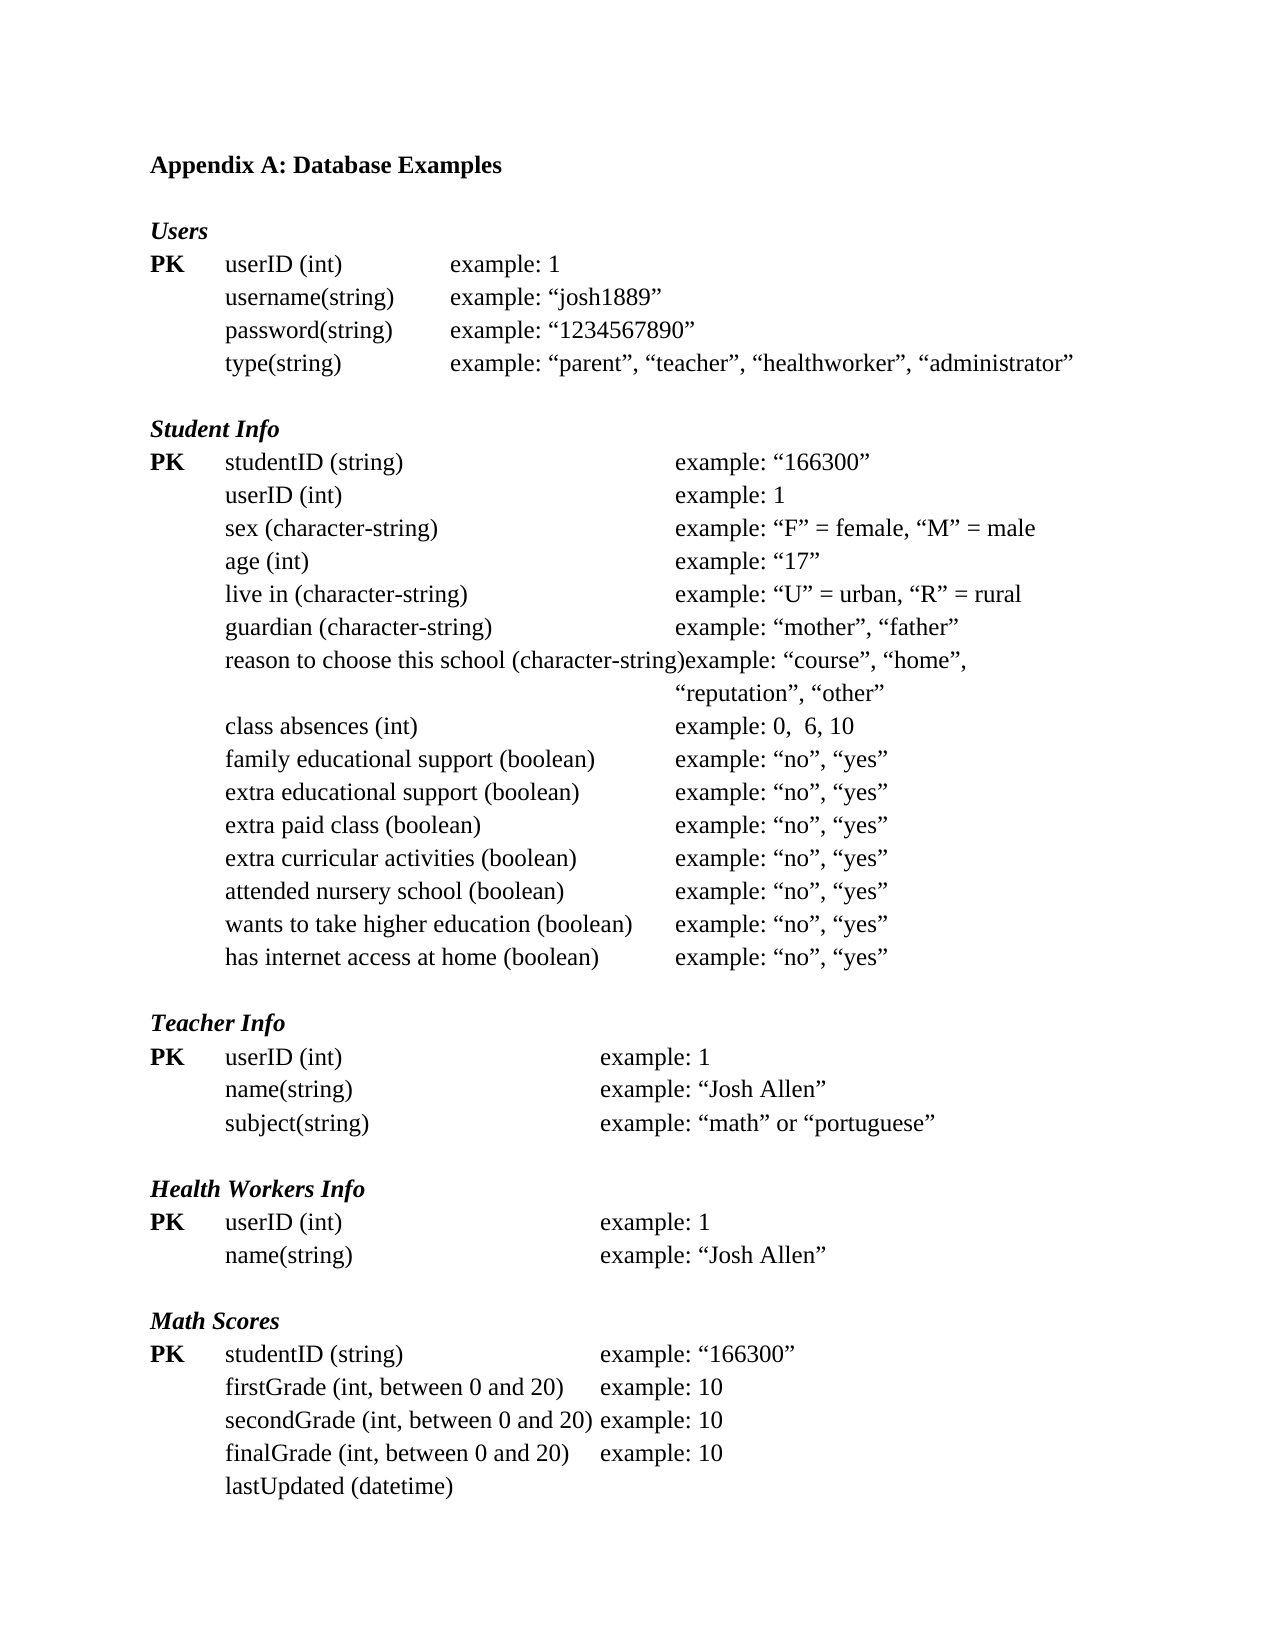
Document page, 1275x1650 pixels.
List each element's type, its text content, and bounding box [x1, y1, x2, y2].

text family educational support (boolean) example: “no”, “yes” [150, 744, 1125, 773]
text extra paid class (boolean) example: “no”, “yes” [150, 810, 1125, 839]
text reason to choose this school (character-string)example: “course”, “home”, [150, 645, 1125, 674]
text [150, 1372, 1125, 1401]
text live in (character-string) example: “U” = urban, “R” = rural [150, 579, 1125, 608]
text Health Workers Info [150, 1174, 1125, 1202]
text password(string) example: “1234567890” [150, 315, 1125, 344]
text Student Info [150, 414, 1125, 443]
text has internet access at home (boolean) example: “no”, “yes” [150, 942, 1125, 971]
text attended nursery school (boolean) example: “no”, “yes” [150, 876, 1125, 905]
text extra curricular activities (boolean) example: “no”, “yes” [150, 843, 1125, 872]
text PK userID (int) example: 1 [150, 1207, 1125, 1235]
text “reputation”, “other” [675, 678, 1125, 707]
text lastUpdated (datetime) [150, 1471, 1125, 1499]
text extra educational support (boolean) example: “no”, “yes” [150, 777, 1125, 806]
text PK userID (int) example: 1 [150, 1042, 1125, 1070]
text username(string) example: “josh1889” [150, 282, 1125, 311]
text PK studentID (string) example: “166300” [150, 1339, 1125, 1367]
text subject(string) example: “math” or “portuguese” [150, 1108, 1125, 1136]
text guardian (character-string) example: “mother”, “father” [150, 612, 1125, 641]
text type(string) example: “parent”, “teacher”, “healthworker”, “administrator” [150, 348, 1125, 377]
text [150, 1438, 1125, 1467]
text PK userID (int) example: 1 [150, 249, 1125, 278]
text PK studentID (string) example: “166300” [150, 447, 1125, 476]
text name(string) example: “Josh Allen” [150, 1074, 1125, 1103]
text Teacher Info [150, 1008, 1125, 1037]
text age (int) example: “17” [150, 546, 1125, 575]
text Appendix A: Database Examples [150, 150, 1125, 179]
text class absences (int) example: 0, 6, 10 [150, 711, 1125, 740]
text name(string) example: “Josh Allen” [150, 1240, 1125, 1268]
text Users [150, 216, 1125, 245]
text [150, 1405, 1125, 1433]
text userID (int) example: 1 [150, 480, 1125, 509]
text sex (character-string) example: “F” = female, “M” = male [150, 513, 1125, 542]
text Math Scores [150, 1306, 1125, 1334]
text wants to take higher education (boolean) example: “no”, “yes” [150, 909, 1125, 938]
